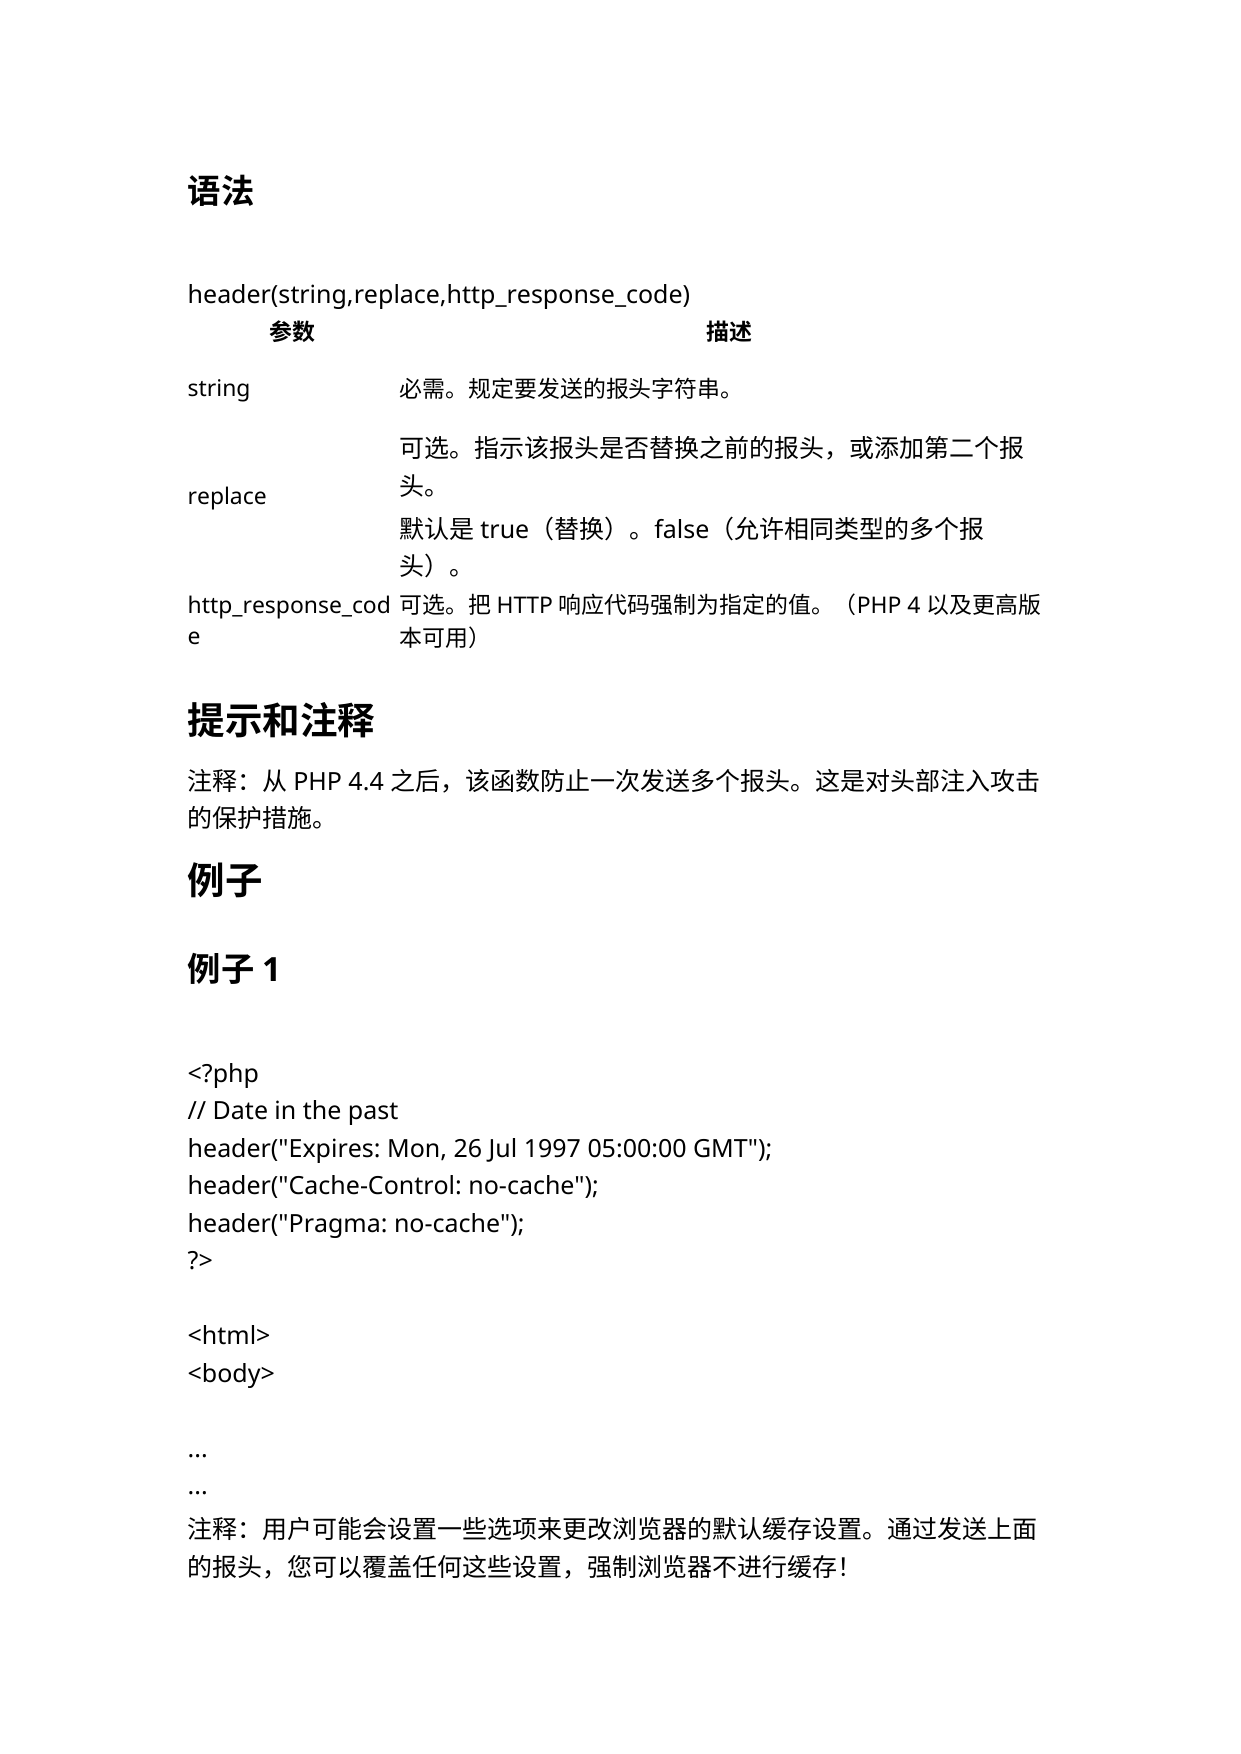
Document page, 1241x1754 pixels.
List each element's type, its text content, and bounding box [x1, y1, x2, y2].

text <html> [187, 1316, 1053, 1354]
subtitle 语法 [187, 164, 1053, 213]
text // Date in the past [187, 1091, 1053, 1129]
subtitle 例子 [187, 841, 1053, 916]
table_cell 必需。规定要发送的报头字符串。 [398, 370, 1061, 427]
table_cell string [186, 370, 398, 427]
table_header 参数 [186, 313, 398, 369]
table_cell 可选。把 HTTP 响应代码强制为指定的值。（PHP 4 以及更高版本可用） [398, 585, 1061, 676]
subtitle 例子 1 [187, 943, 1053, 991]
text <?php [187, 1054, 1053, 1091]
text header("Expires: Mon, 26 Jul 1997 05:00:00 GMT"); [187, 1129, 1053, 1166]
text 注释：用户可能会设置一些选项来更改浏览器的默认缓存设置。通过发送上面的报头，您可以覆盖任何这些设置，强制浏览器不进行缓存！ [187, 1509, 1053, 1584]
text header("Cache-Control: no-cache"); [187, 1166, 1053, 1204]
table_cell 可选。指示该报头是否替换之前的报头，或添加第二个报头。 默认是 true（替换）。false（允许相同类型的多个报头）。 [398, 427, 1061, 585]
text ... [187, 1466, 1053, 1504]
text ... [187, 1429, 1053, 1466]
text header("Pragma: no-cache"); [187, 1204, 1053, 1241]
table_header 描述 [398, 313, 1061, 369]
text header(string,replace,http_response_code) [187, 275, 1053, 312]
text <body> [187, 1354, 1053, 1391]
table_cell replace [186, 427, 398, 585]
text ?> [187, 1241, 1053, 1279]
subtitle 提示和注释 [187, 681, 1053, 756]
text 注释：从 PHP 4.4 之后，该函数防止一次发送多个报头。这是对头部注入攻击的保护措施。 [187, 761, 1053, 836]
table_cell http_response_code [186, 585, 398, 676]
